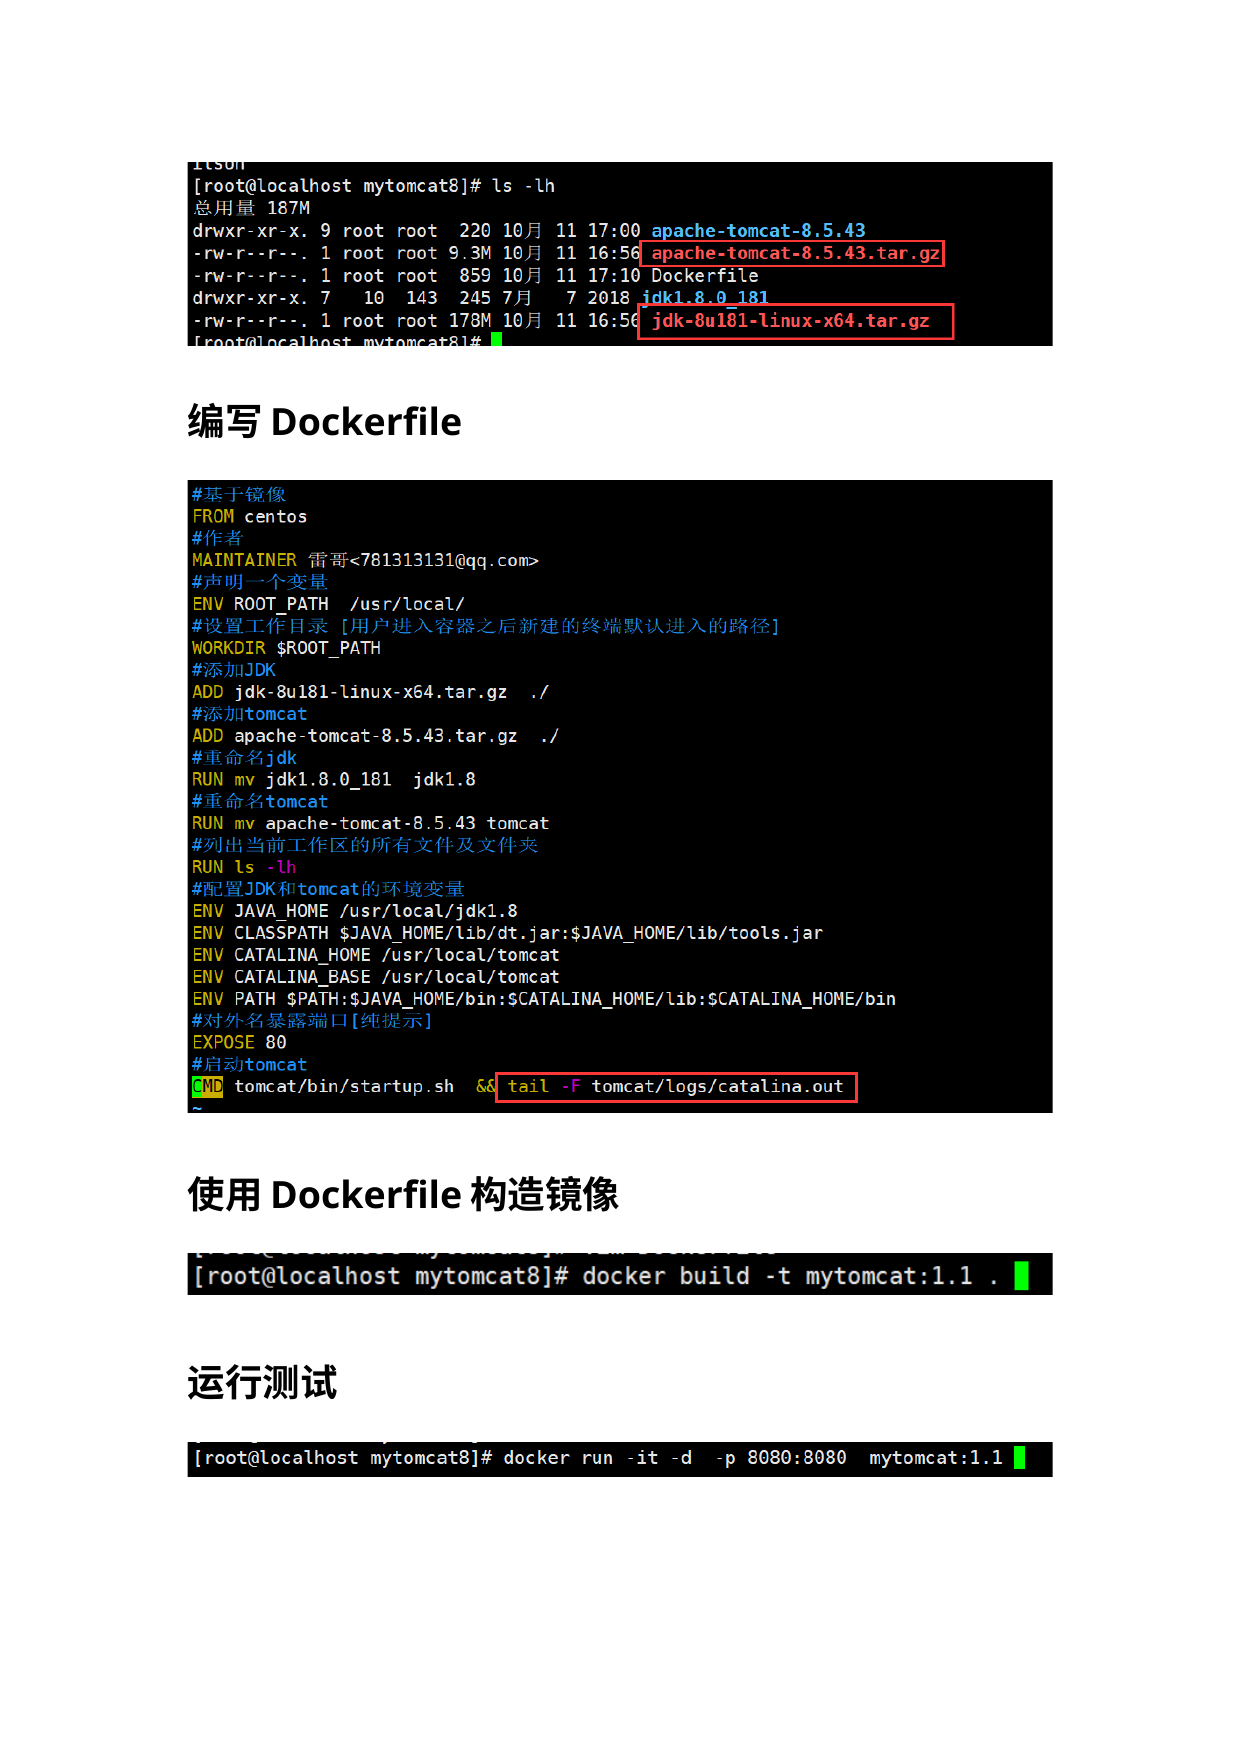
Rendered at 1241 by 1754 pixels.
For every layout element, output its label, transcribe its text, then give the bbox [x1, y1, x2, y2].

picture [187, 1253, 1053, 1295]
subtitle 运行测试 [187, 1348, 1053, 1413]
subtitle 编写Dockerfile [187, 386, 1053, 451]
picture [187, 480, 1053, 1113]
picture [187, 162, 1053, 346]
subtitle 使用Dockerfile构造镜像 [187, 1159, 1053, 1224]
picture [187, 1442, 1053, 1477]
